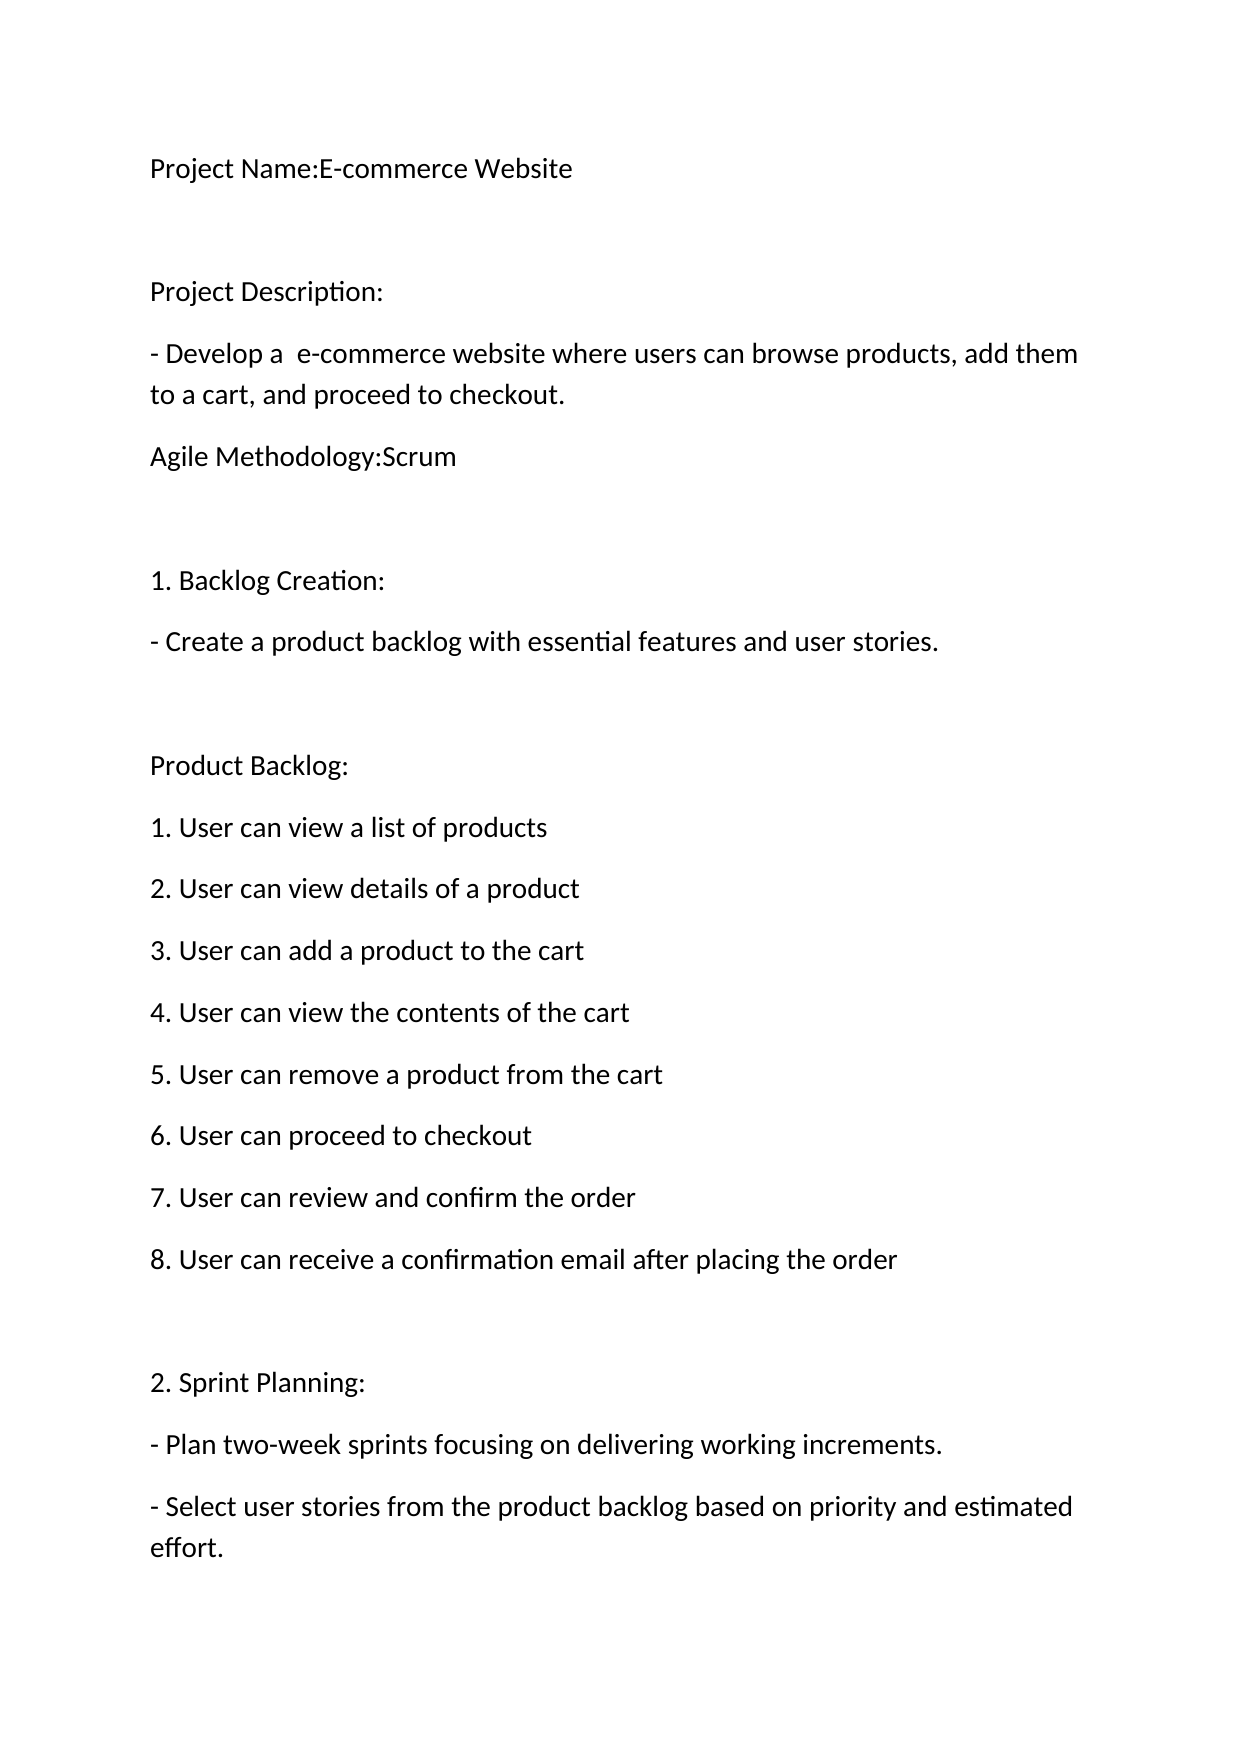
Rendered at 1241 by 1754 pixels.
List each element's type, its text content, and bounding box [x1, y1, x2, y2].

text Agile Methodology:Scrum [150, 438, 1090, 474]
text 6. User can proceed to checkout [150, 1117, 1090, 1153]
text Product Backlog: [150, 747, 1090, 782]
text 1. User can view a list of products [150, 809, 1090, 844]
text - Develop a e-commerce website where users can browse products, add them to a cart, and proceed to checkout. [150, 335, 1090, 412]
text 8. User can receive a confirmation email after placing the order [150, 1241, 1090, 1277]
text - Create a product backlog with essential features and user stories. [150, 623, 1090, 659]
text 3. User can add a product to the cart [150, 932, 1090, 968]
text 2. Sprint Planning: [150, 1364, 1090, 1400]
text 7. User can review and confirm the order [150, 1179, 1090, 1215]
text Project Name:E-commerce Website [150, 150, 1090, 186]
text - Select user stories from the product backlog based on priority and estimated effort. [150, 1488, 1090, 1565]
text 5. User can remove a product from the cart [150, 1056, 1090, 1091]
text - Plan two-week sprints focusing on delivering working increments. [150, 1426, 1090, 1462]
text 4. User can view the contents of the cart [150, 994, 1090, 1029]
text Project Description: [150, 273, 1090, 309]
text 1. Backlog Creation: [150, 562, 1090, 597]
text 2. User can view details of a product [150, 870, 1090, 906]
